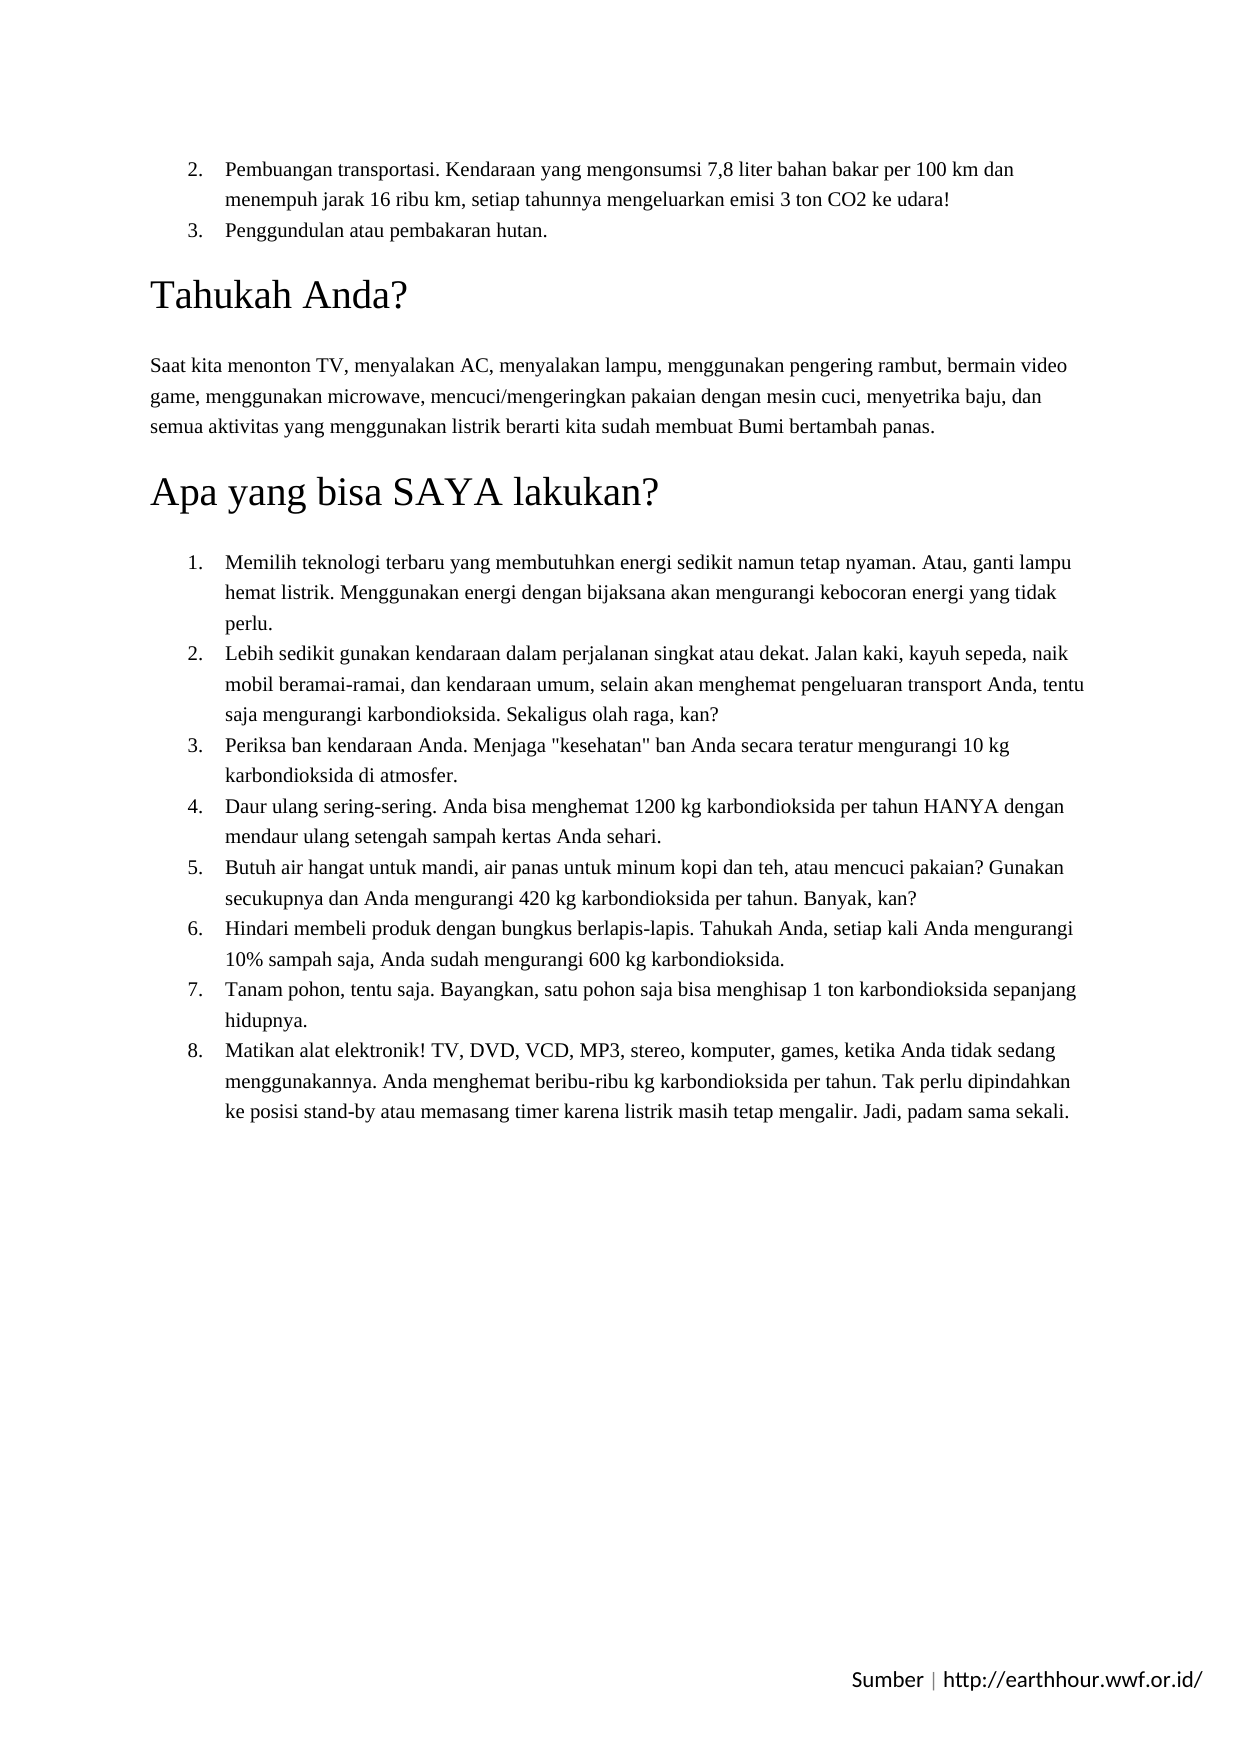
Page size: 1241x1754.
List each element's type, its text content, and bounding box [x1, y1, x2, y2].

list Penggundulan atau pembakaran hutan. [187, 211, 1090, 242]
list Lebih sedikit gunakan kendaraan dalam perjalanan singkat atau dekat. Jalan kaki, kayuh sepeda, naik mobil beramai-ramai, dan kendaraan umum, selain akan menghemat pengeluaran transport Anda, tentu saja mengurangi karbondioksida. Sekaligus olah raga, kan? [187, 635, 1090, 726]
text Saat kita menonton TV, menyalakan AC, menyalakan lampu, menggunakan pengering rambut, bermain video game, menggunakan microwave, mencuci/mengeringkan pakaian dengan mesin cuci, menyetrika baju, dan semua aktivitas yang menggunakan listrik berarti kita sudah membuat Bumi bertambah panas. [150, 347, 1090, 438]
subtitle Apa yang bisa SAYA lakukan? [150, 467, 1090, 514]
list Periksa ban kendaraan Anda. Menjaga "kesehatan" ban Anda secara teratur mengurangi 10 kg karbondioksida di atmosfer. [187, 726, 1090, 787]
subtitle Tahukah Anda? [150, 271, 1090, 317]
list Matikan alat elektronik! TV, DVD, VCD, MP3, stereo, komputer, games, ketika Anda tidak sedang menggunakannya. Anda menghemat beribu-ribu kg karbondioksida per tahun. Tak perlu dipindahkan ke posisi stand-by atau memasang timer karena listrik masih tetap mengalir. Jadi, padam sama sekali. [187, 1032, 1090, 1123]
list Memilih teknologi terbaru yang membutuhkan energi sedikit namun tetap nyaman. Atau, ganti lampu hemat listrik. Menggunakan energi dengan bijaksana akan mengurangi kebocoran energi yang tidak perlu. [187, 543, 1090, 635]
list Pembuangan transportasi. Kendaraan yang mengonsumsi 7,8 liter bahan bakar per 100 km dan menempuh jarak 16 ribu km, setiap tahunnya mengeluarkan emisi 3 ton CO2 ke udara! [187, 150, 1090, 211]
list Hindari membeli produk dengan bungkus berlapis-lapis. Tahukah Anda, setiap kali Anda mengurangi 10% sampah saja, Anda sudah mengurangi 600 kg karbondioksida. [187, 909, 1090, 971]
list Daur ulang sering-sering. Anda bisa menghemat 1200 kg karbondioksida per tahun HANYA dengan mendaur ulang setengah sampah kertas Anda sehari. [187, 787, 1090, 848]
list Tanam pohon, tentu saja. Bayangkan, satu pohon saja bisa menghisap 1 ton karbondioksida sepanjang hidupnya. [187, 971, 1090, 1032]
list Butuh air hangat untuk mandi, air panas untuk minum kopi dan teh, atau mencuci pakaian? Gunakan secukupnya dan Anda mengurangi 420 kg karbondioksida per tahun. Banyak, kan? [187, 848, 1090, 909]
